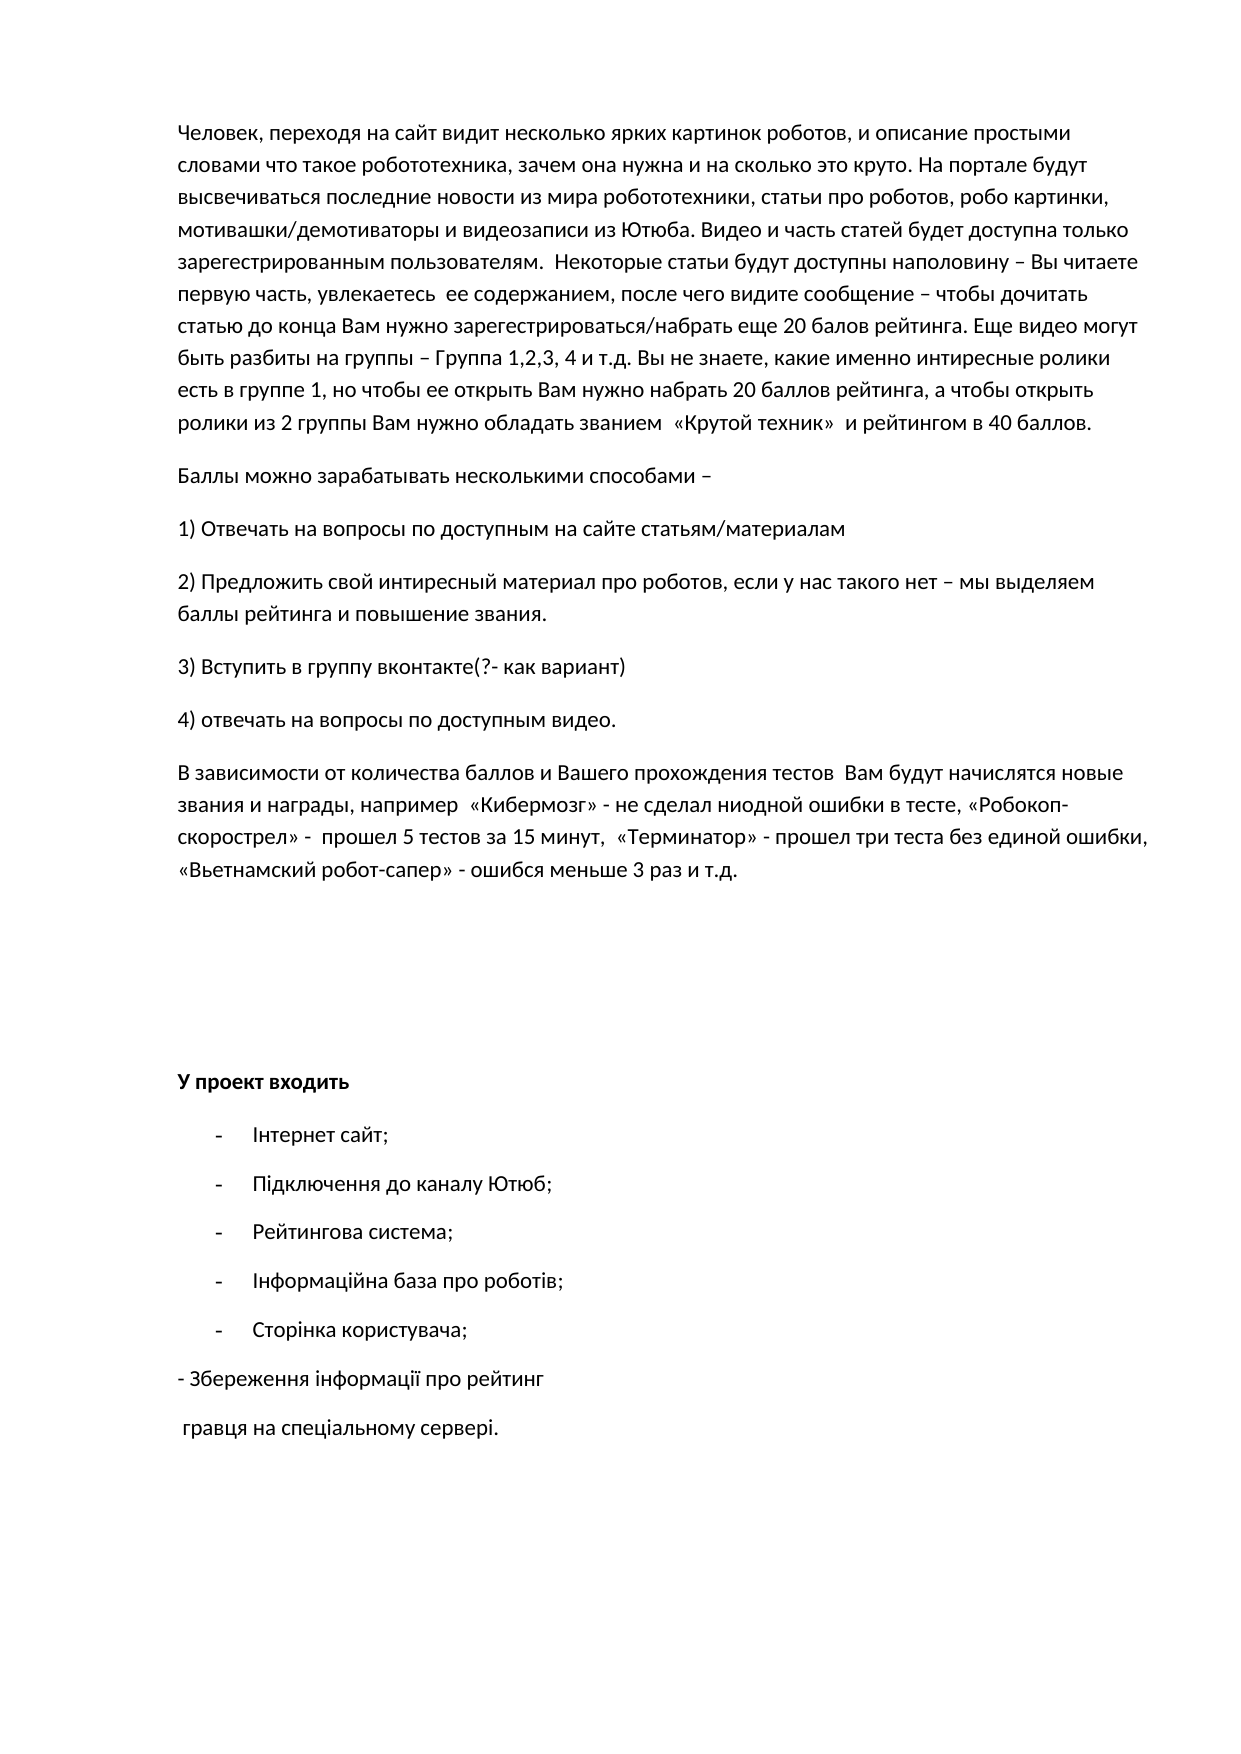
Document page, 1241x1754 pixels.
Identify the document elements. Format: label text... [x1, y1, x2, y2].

list Сторінка користувача; [215, 1315, 1152, 1343]
list Рейтингова система; [215, 1217, 1152, 1246]
text 3) Вступить в группу вконтакте(?- как вариант) [177, 652, 1152, 680]
text 1) Отвечать на вопросы по доступным на сайте статьям/материалам [177, 514, 1152, 542]
text У проект входить [177, 1067, 1152, 1095]
text 2) Предложить свой интиресный материал про роботов, если у нас такого нет – мы выделяем баллы рейтинга и повышение звания. [177, 567, 1152, 627]
text 4) отвечать на вопросы по доступным видео. [177, 705, 1152, 733]
list Інтернет сайт; [215, 1120, 1152, 1148]
text В зависимости от количества баллов и Вашего прохождения тестов Вам будут начислятся новые звания и награды, например «Кибермозг» - не сделал ниодной ошибки в тесте, «Робокоп- скорострел» - прошел 5 тестов за 15 минут, «Терминатор» - прошел три теста без единой ошибки, «Вьетнамский робот-сапер» - ошибся меньше 3 раз и т.д. [177, 758, 1152, 883]
text Человек, переходя на сайт видит несколько ярких картинок роботов, и описание простыми словами что такое робототехника, зачем она нужна и на сколько это круто. На портале будут высвечиваться последние новости из мира робототехники, статьи про роботов, робо картинки, мотивашки/демотиваторы и видеозаписи из Ютюба. Видео и часть статей будет доступна только зарегестрированным пользователям. Некоторые статьи будут доступны наполовину – Вы читаете первую часть, увлекаетесь ее содержанием, после чего видите сообщение – чтобы дочитать статью до конца Вам нужно зарегестрироваться/набрать еще 20 балов рейтинга. Еще видео могут быть разбиты на группы – Группа 1,2,3, 4 и т.д. Вы не знаете, какие именно интиресные ролики есть в группе 1, но чтобы ее открыть Вам нужно набрать 20 баллов рейтинга, а чтобы открыть ролики из 2 группы Вам нужно обладать званием «Крутой техник» и рейтингом в 40 баллов. [177, 118, 1152, 436]
text - Збереження інформації про рейтинг [177, 1364, 1152, 1392]
list Підключення до каналу Ютюб; [215, 1169, 1152, 1197]
list Інформаційна база про роботів; [215, 1266, 1152, 1294]
text гравця на спеціальному сервері. [177, 1413, 1152, 1441]
text Баллы можно зарабатывать несколькими способами – [177, 461, 1152, 489]
